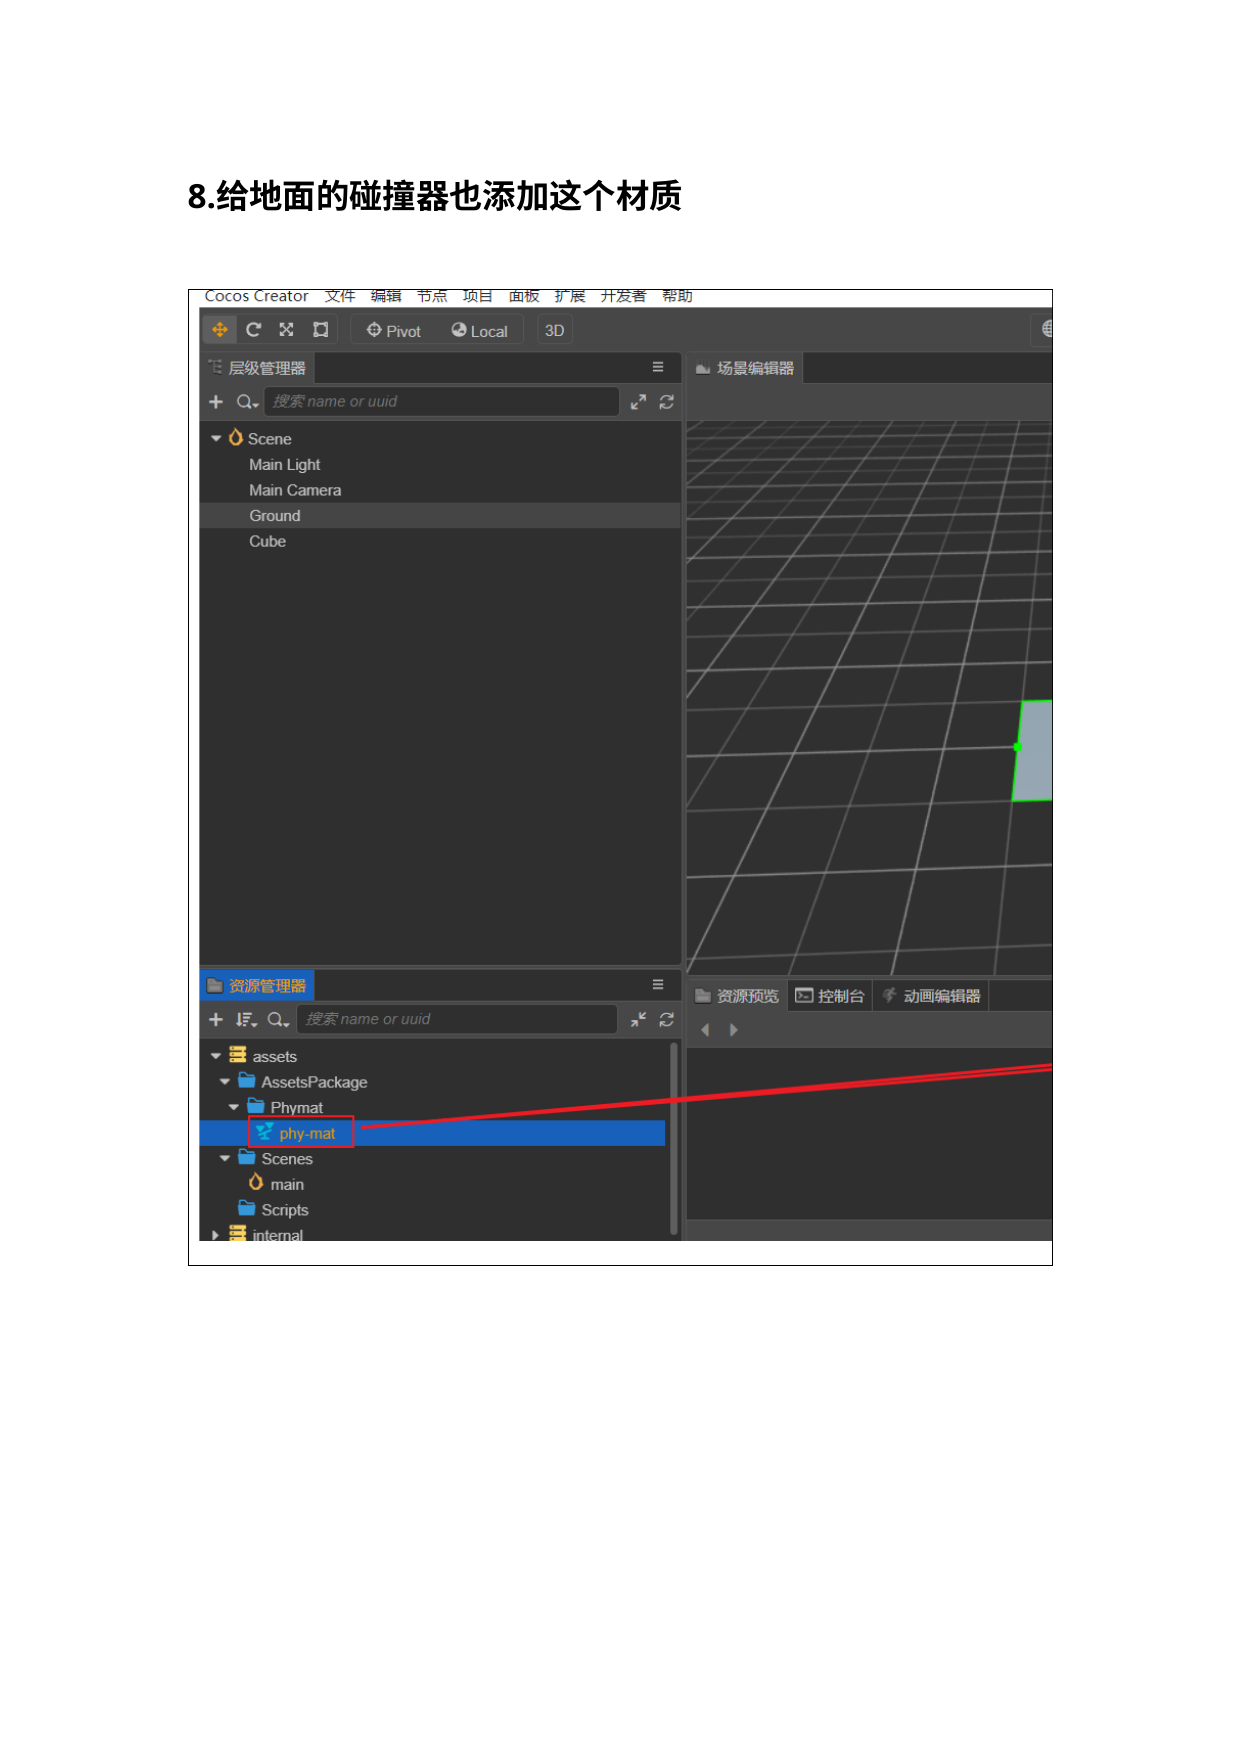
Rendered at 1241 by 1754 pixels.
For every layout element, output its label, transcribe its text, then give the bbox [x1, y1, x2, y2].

subtitle 8.给地面的碰撞器也添加这个材质 [187, 162, 1053, 227]
picture [199, 290, 1053, 1241]
table_header [189, 290, 1052, 1265]
